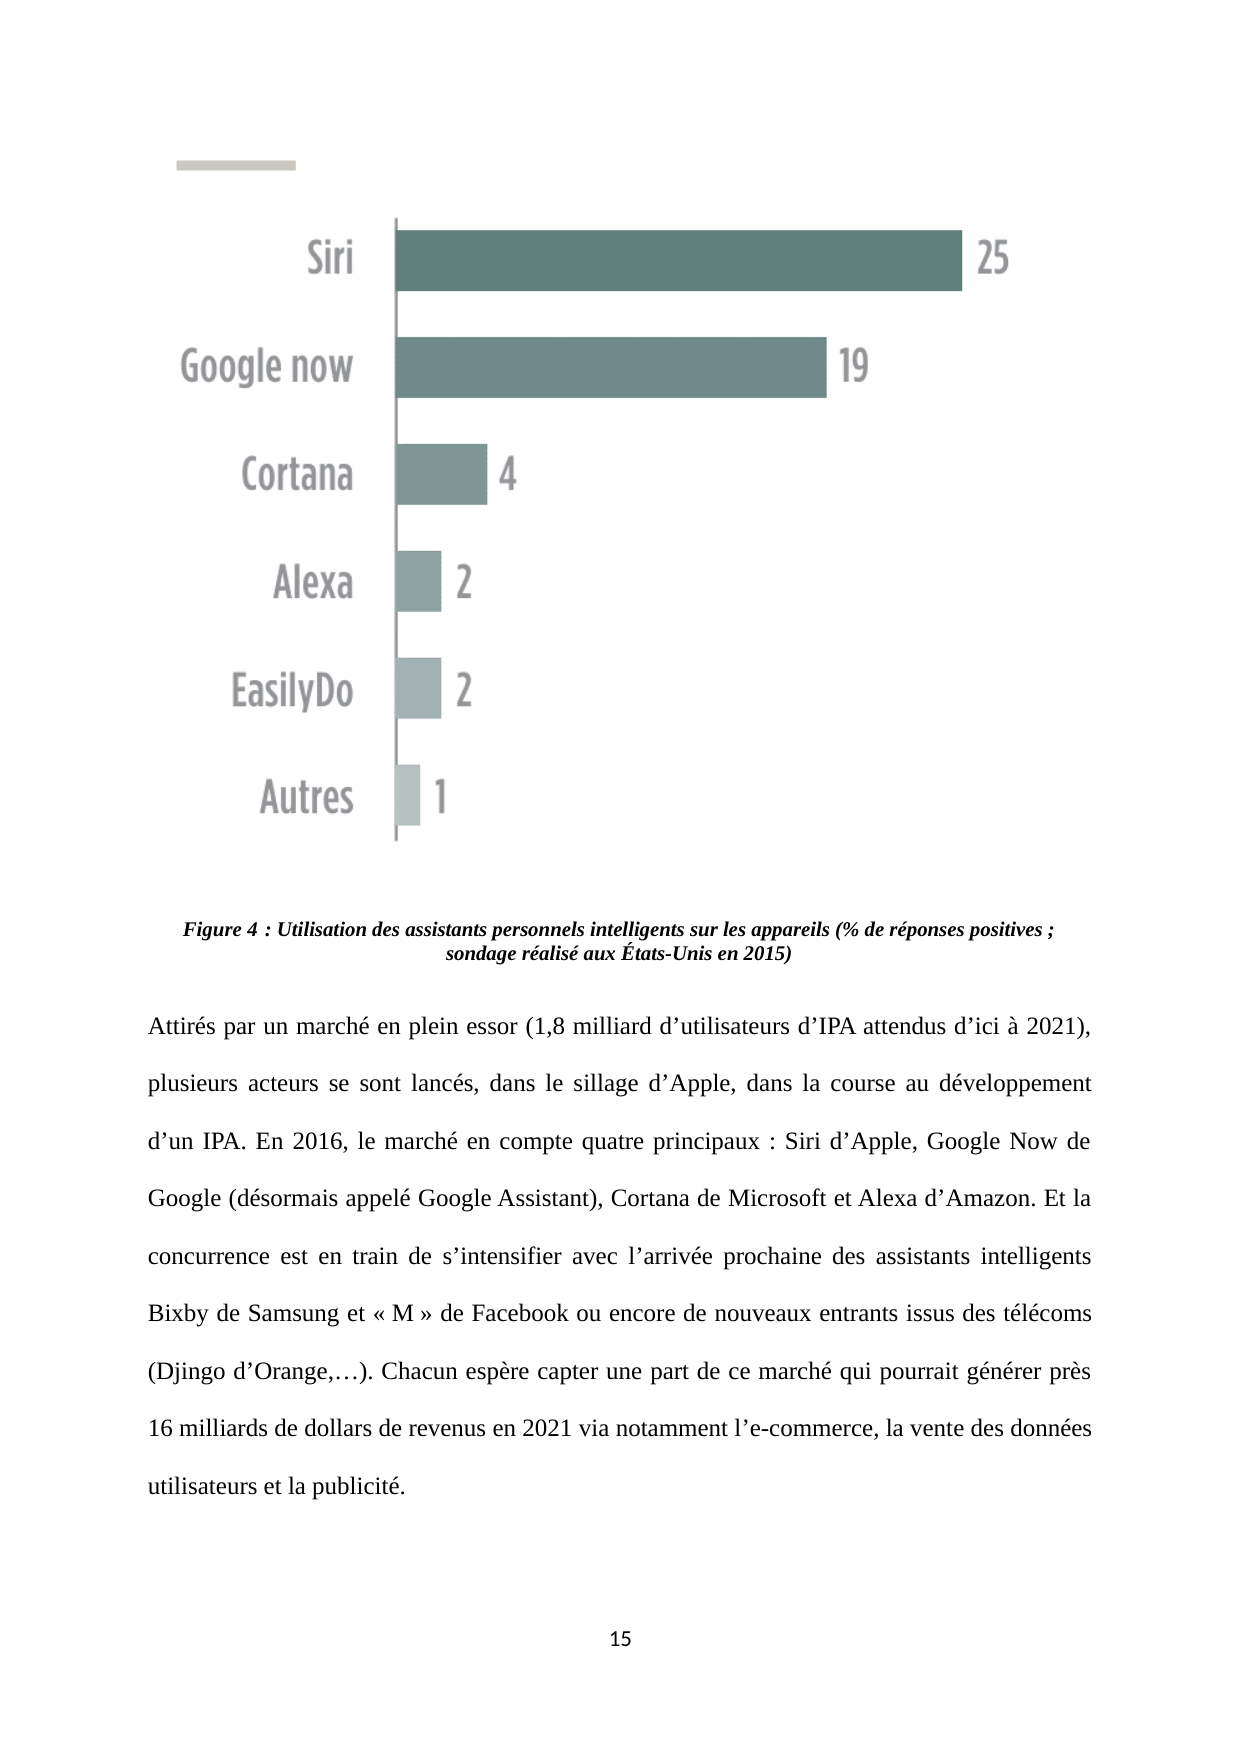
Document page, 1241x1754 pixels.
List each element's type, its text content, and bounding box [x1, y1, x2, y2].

table_header [148, 148, 1093, 917]
table_cell Figure 4 : Utilisation des assistants personnels intelligents sur les appareils (% de réponses positives ; sondage réalisé aux États-Unis en 2015) [148, 917, 1093, 986]
text Attirés par un marché en plein essor (1,8 milliard d’utilisateurs d’IPA attendus d’ici à 2021), plusieurs acteurs se sont lancés, dans le sillage d’Apple, dans la course au développement d’un IPA. En 2016, le marché en compte quatre principaux : Siri d’Apple, Google Now de Google (désormais appelé Google Assistant), Cortana de Microsoft et Alexa d’Amazon. Et la concurrence est en train de s’intensifier avec l’arrivée prochaine des assistants intelligents Bixby de Samsung et « M » de Facebook ou encore de nouveaux entrants issus des télécoms (Djingo d’Orange,…). Chacun espère capter une part de ce marché qui pourrait générer près 16 milliards de dollars de revenus en 2021 via notamment l’e-commerce, la vente des données utilisateurs et la publicité. [148, 1011, 1093, 1500]
picture [158, 147, 1093, 904]
